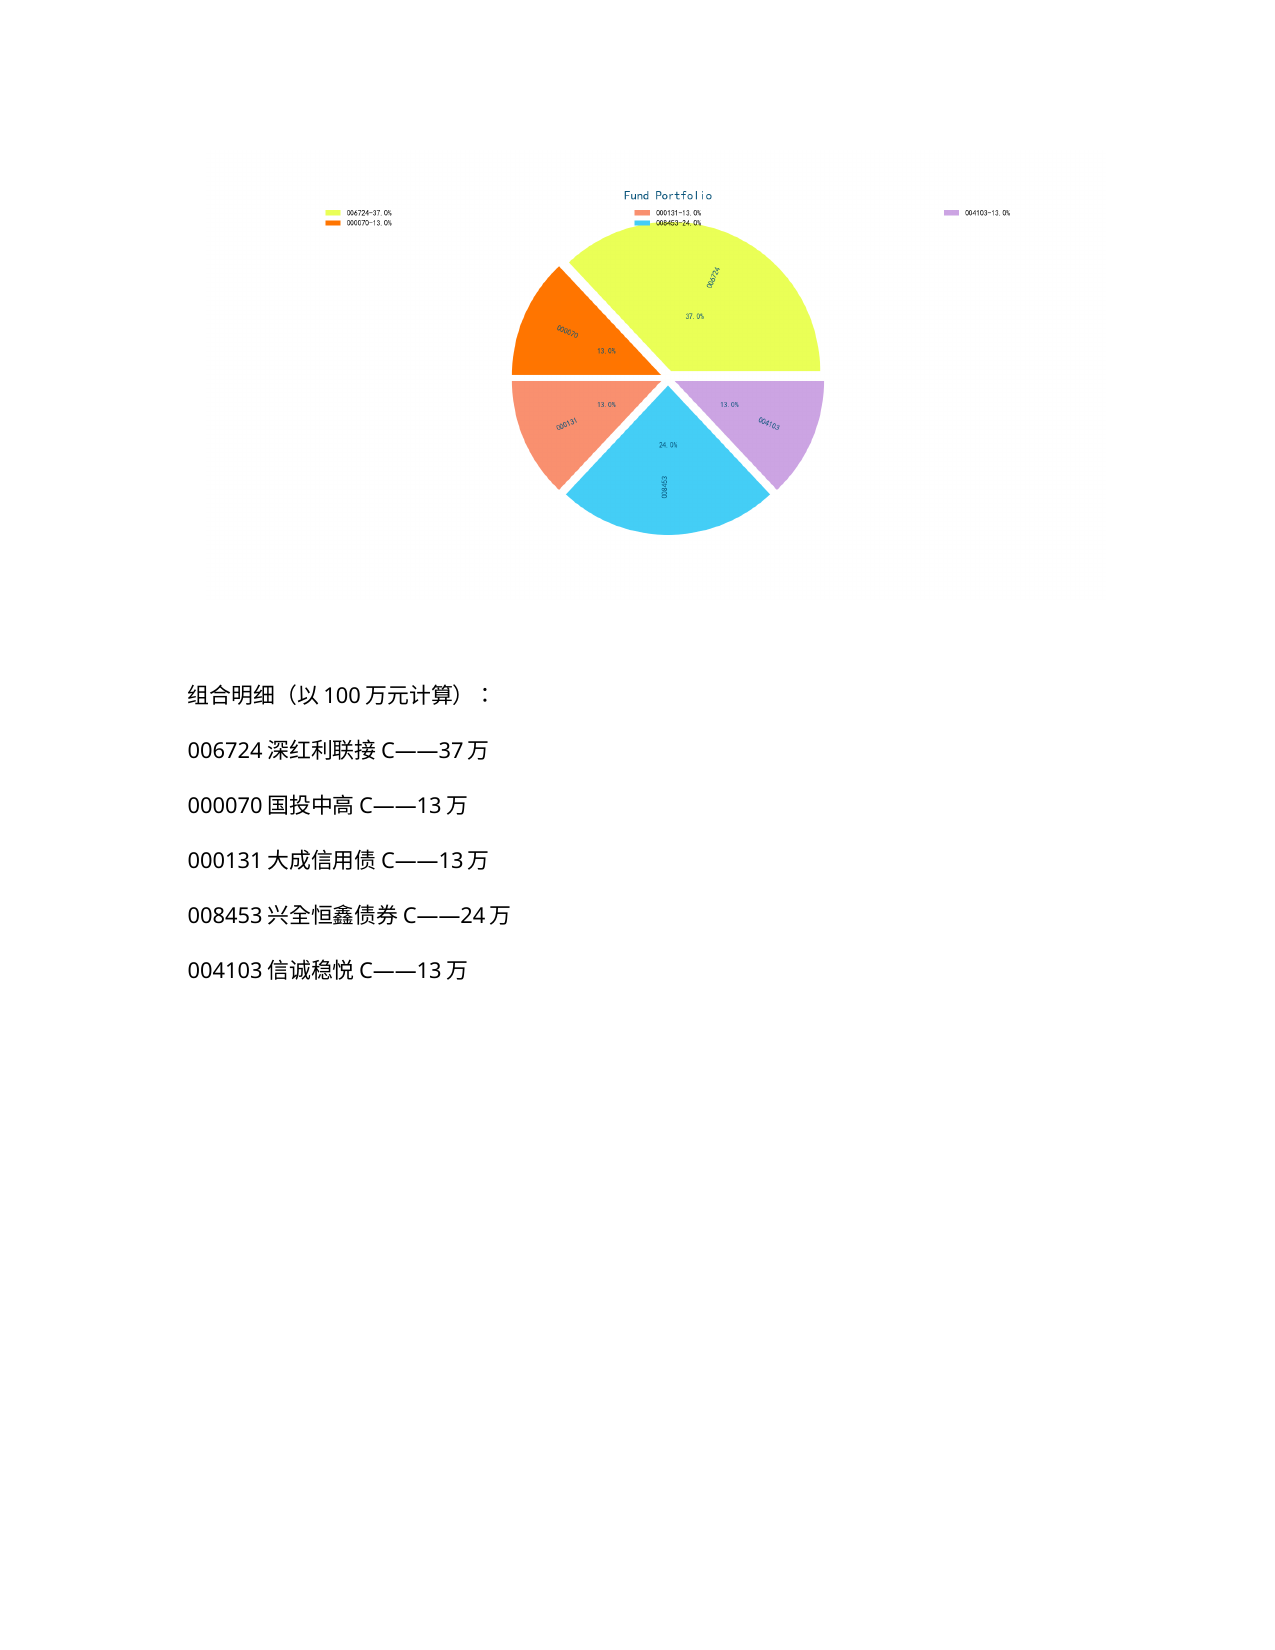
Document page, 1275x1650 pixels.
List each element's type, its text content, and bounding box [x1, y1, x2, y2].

text 组合明细（以100万元计算）： [187, 680, 1087, 710]
text 000131大成信用债C——13万 [187, 845, 1087, 875]
text 008453兴全恒鑫债券C——24万 [187, 900, 1087, 930]
text 000070国投中高C——13万 [187, 790, 1087, 820]
text 006724深红利联接C——37万 [187, 735, 1087, 765]
text 004103信诚稳悦C——13万 [187, 955, 1087, 985]
picture [206, 150, 1107, 600]
